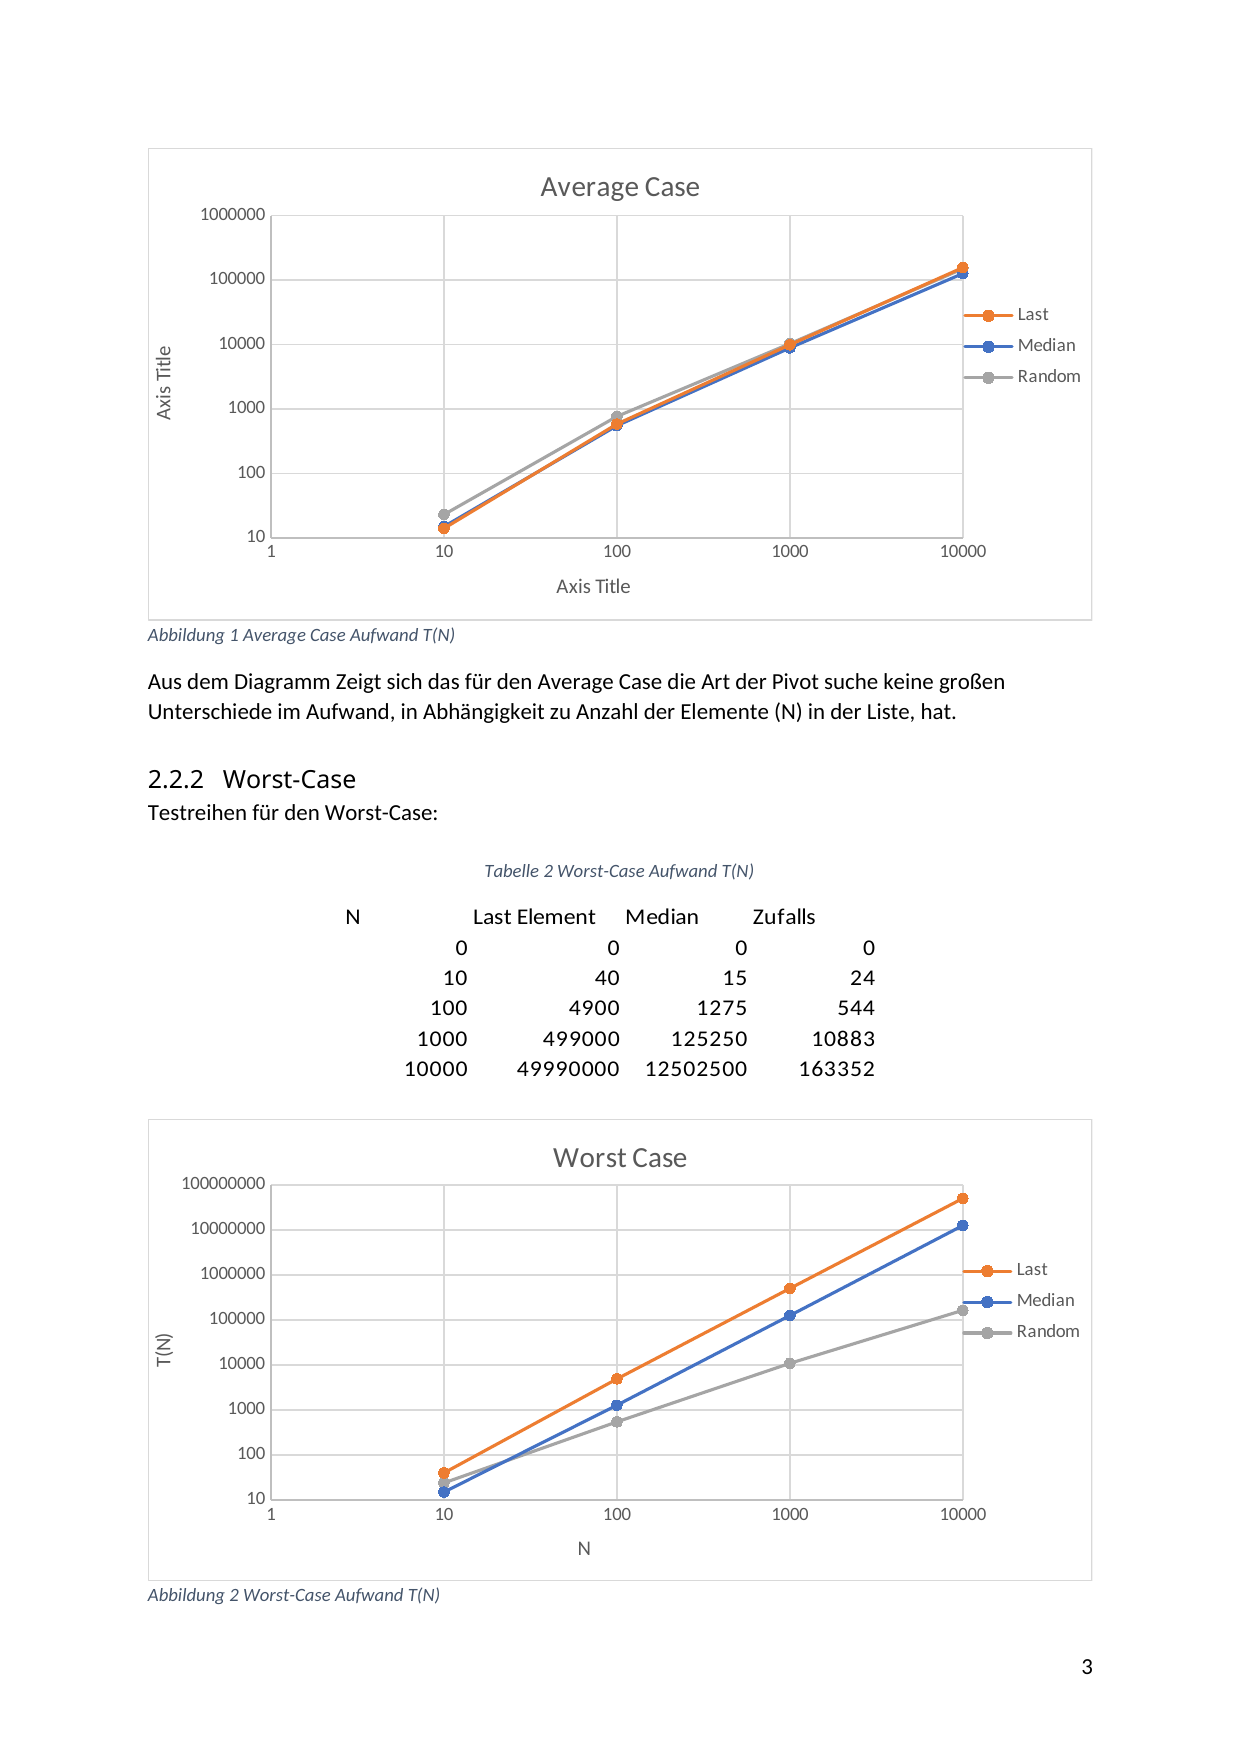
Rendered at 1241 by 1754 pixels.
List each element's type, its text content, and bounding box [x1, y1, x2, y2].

text Testreihen für den Worst-Case: [148, 798, 1093, 826]
text Abbildung 2 Worst-Case Aufwand T(N) [148, 1583, 1093, 1606]
text Aus dem Diagramm Zeigt sich das für den Average Case die Art der Pivot suche keine großen Unterschiede im Aufwand, in Abhängigkeit zu Anzahl der Elemente (N) in der Liste, hat. [148, 667, 1093, 725]
text Tabelle 2 Worst-Case Aufwand T(N) [148, 859, 1093, 882]
text Abbildung 1 Average Case Aufwand T(N) [148, 623, 1093, 646]
subtitle Worst-Case [148, 762, 1093, 796]
